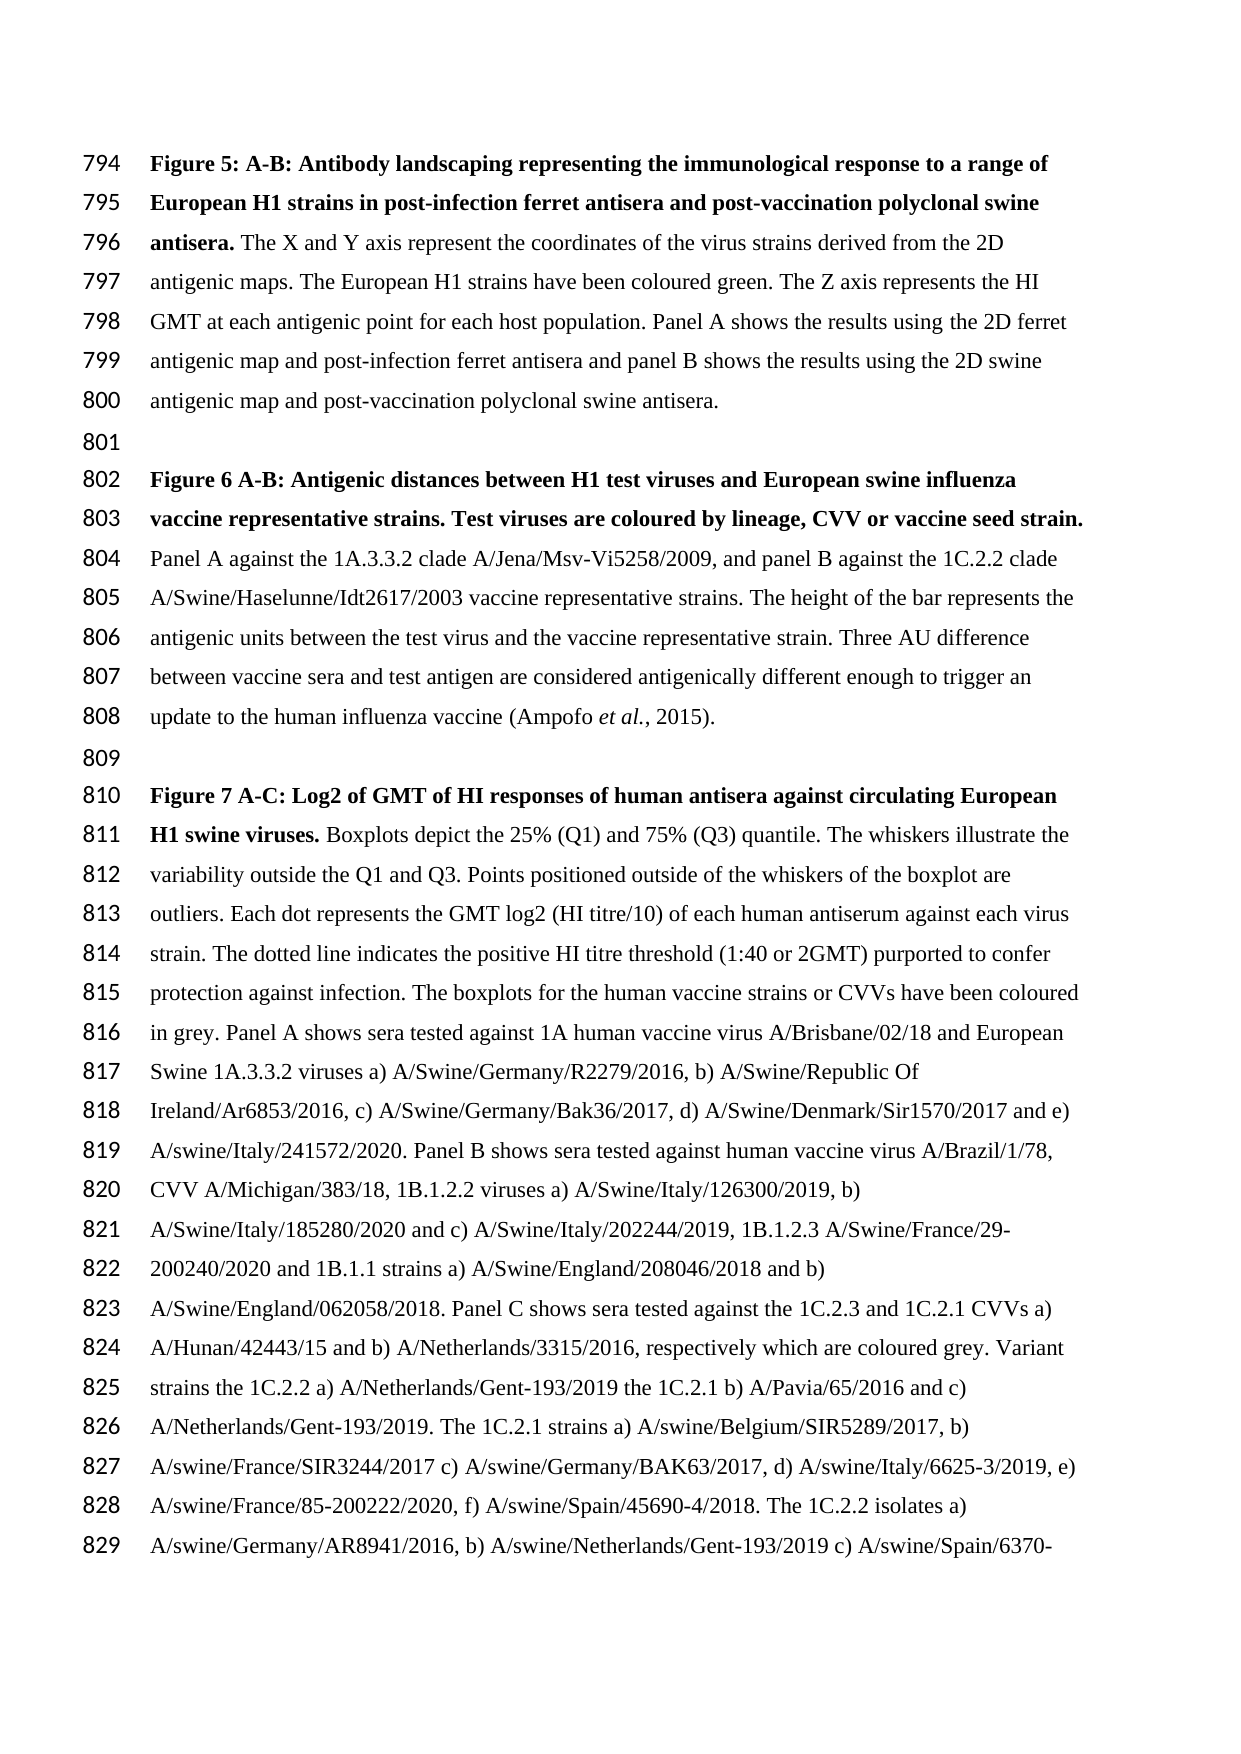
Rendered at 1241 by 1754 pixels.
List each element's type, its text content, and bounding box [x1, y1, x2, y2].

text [150, 782, 1090, 1558]
text Figure 6 A-B: Antigenic distances between H1 test viruses and European swine influenza vaccine representative strains. Test viruses are coloured by lineage, CVV or vaccine seed strain. Panel A against the 1A.3.3.2 clade A/Jena/Msv-Vi5258/2009, and panel B against the 1C.2.2 clade A/Swine/Haselunne/Idt2617/2003 vaccine representative strains. The height of the bar represents the antigenic units between the test virus and the vaccine representative strain. Three AU difference between vaccine sera and test antigen are considered antigenically different enough to trigger an update to the human influenza vaccine (Ampofo et al., 2015). [150, 466, 1090, 729]
text Figure 5: A-B: Antibody landscaping representing the immunological response to a range of European H1 strains in post-infection ferret antisera and post-vaccination polyclonal swine antisera. The X and Y axis represent the coordinates of the virus strains derived from the 2D antigenic maps. The European H1 strains have been coloured green. The Z axis represents the HI GMT at each antigenic point for each host population. Panel A shows the results using the 2D ferret antigenic map and post-infection ferret antisera and panel B shows the results using the 2D swine antigenic map and post-vaccination polyclonal swine antisera. [150, 150, 1090, 413]
